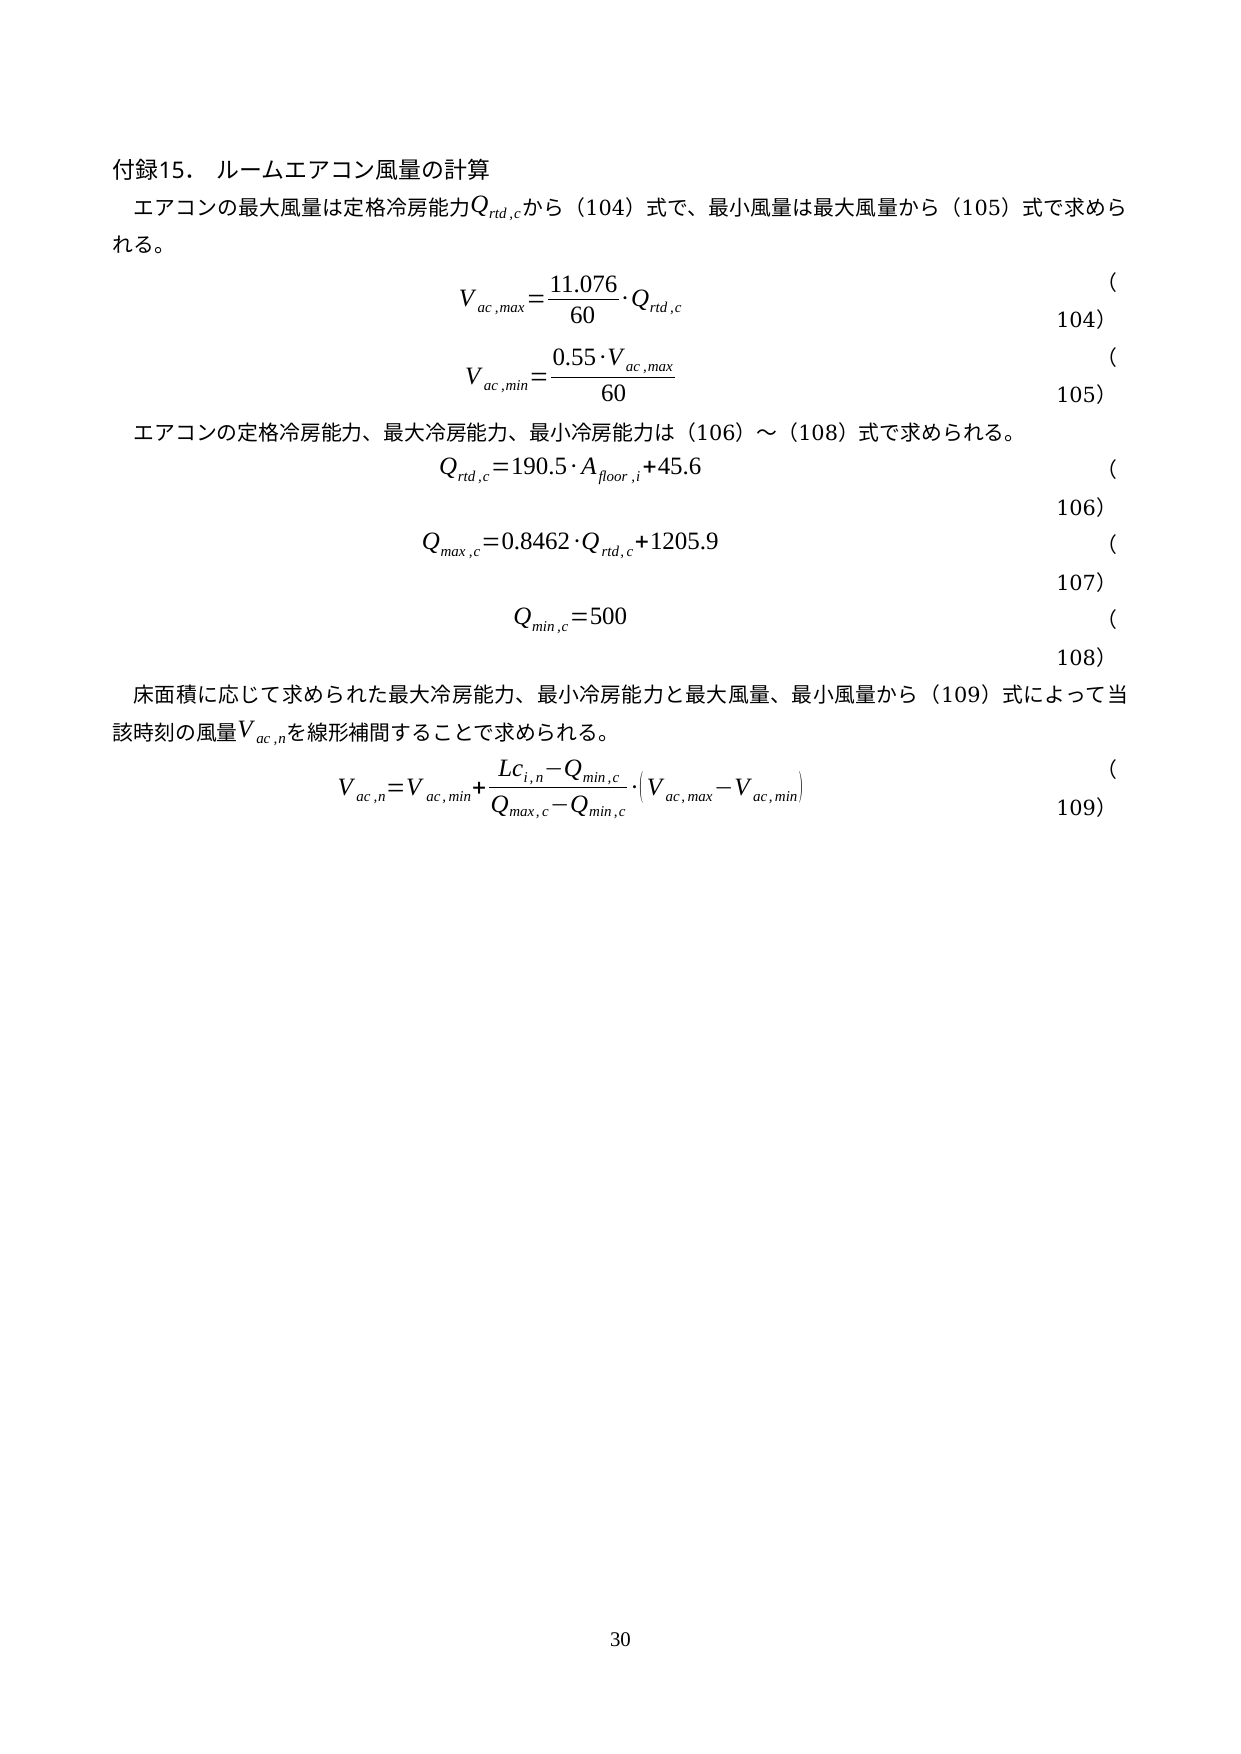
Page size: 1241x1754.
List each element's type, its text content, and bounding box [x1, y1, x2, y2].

text エアコンの最大風量は定格冷房能力から（104）式で、最小風量は最大風量から（105）式で求められる。 [112, 187, 1128, 262]
table_header （104） [1029, 263, 1128, 337]
table_cell [113, 525, 1029, 600]
text ルームエアコン風量の計算 [112, 150, 1128, 187]
text 床面積に応じて求められた最大冷房能力、最小冷房能力と最大風量、最小風量から（109）式によって当該時刻の風量を線形補間することで求められる。 [112, 675, 1128, 750]
table_header [113, 450, 1029, 525]
table_header [113, 750, 1029, 825]
table_header （109） [1029, 750, 1128, 825]
text エアコンの定格冷房能力、最大冷房能力、最小冷房能力は（106）～（108）式で求められる。 [112, 412, 1128, 450]
table_cell [113, 600, 1029, 675]
table_cell （108） [1029, 600, 1128, 675]
table_cell （105） [1029, 338, 1128, 412]
table_header （106） [1029, 450, 1128, 525]
table_header [113, 263, 1029, 337]
table_cell [113, 338, 1029, 412]
table_cell （107） [1029, 525, 1128, 600]
